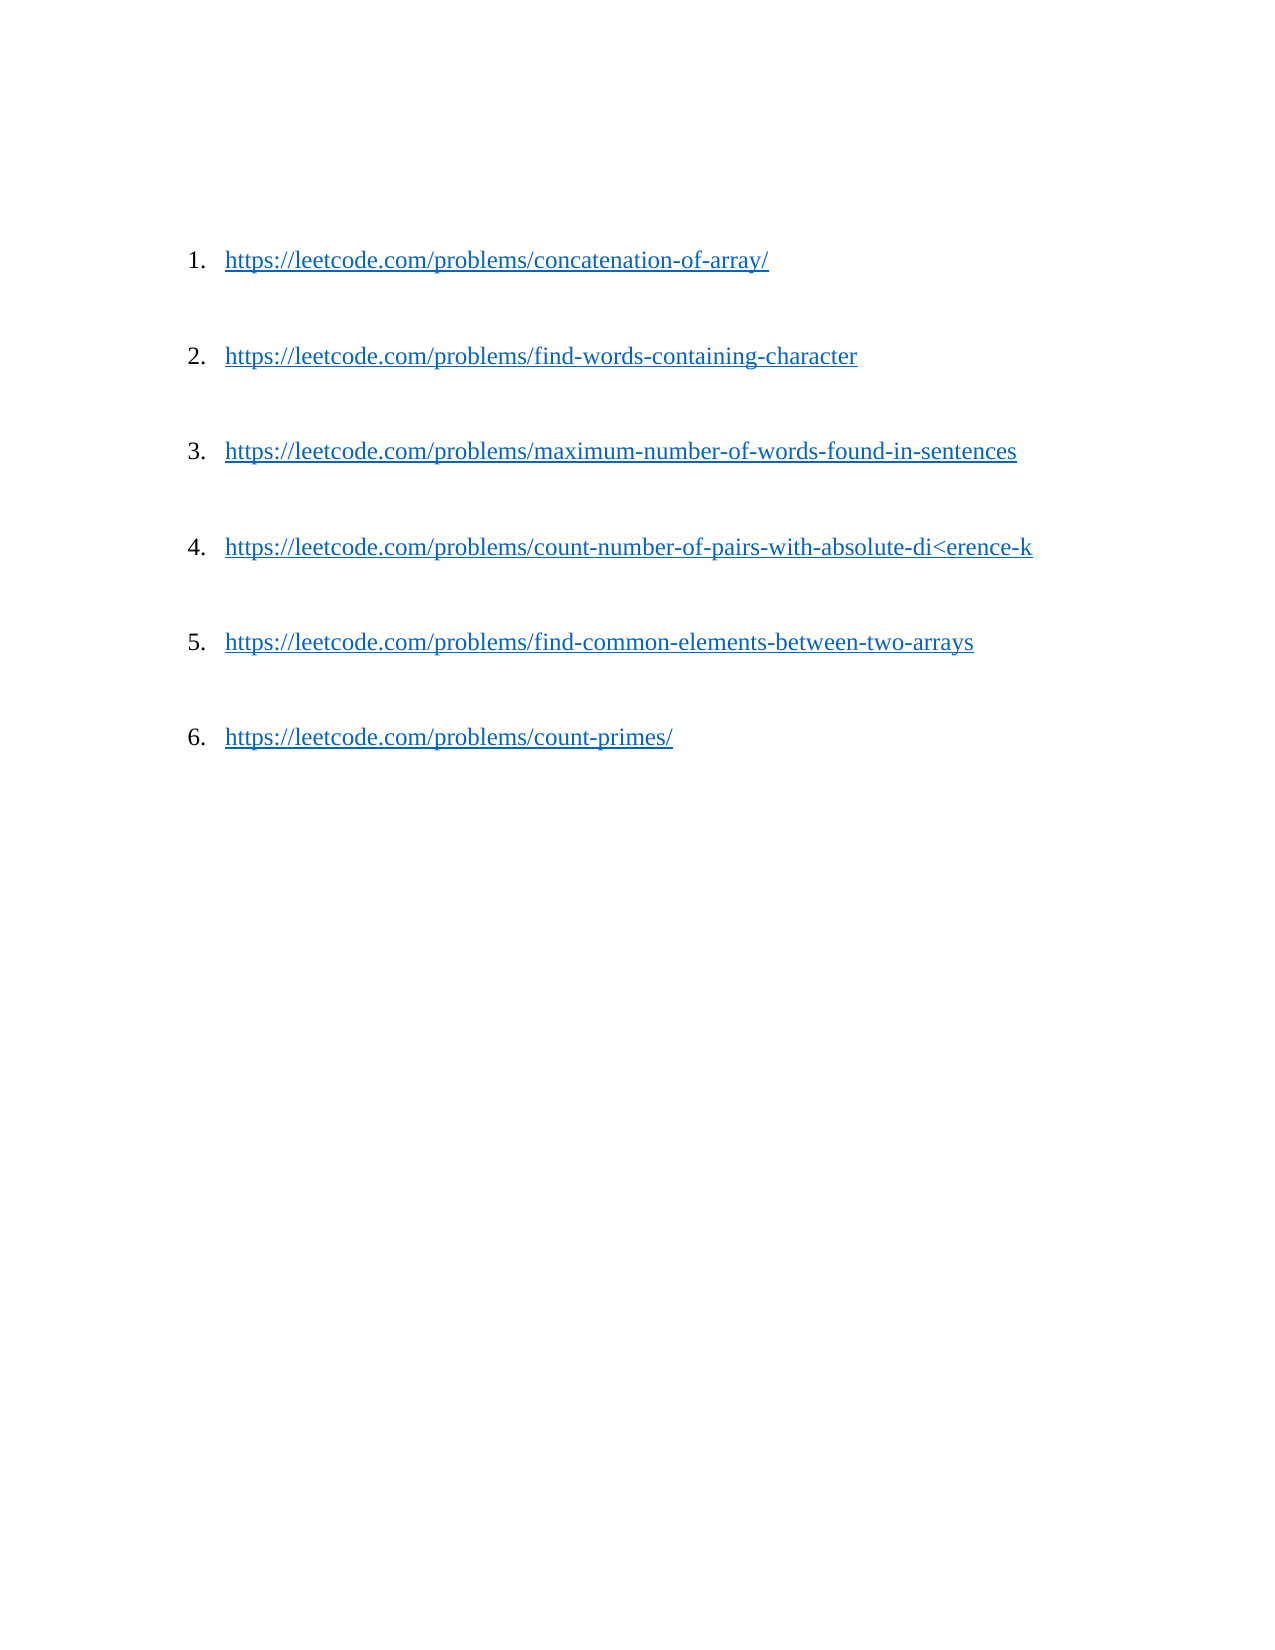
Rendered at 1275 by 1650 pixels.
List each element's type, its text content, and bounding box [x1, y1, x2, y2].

list https://leetcode.com/problems/maximum-number-of-words-found-in-sentences [187, 436, 1125, 465]
list https://leetcode.com/problems/concatenation-of-array/ [187, 245, 1125, 274]
list https://leetcode.com/problems/find-words-containing-character [187, 341, 1125, 369]
list https://leetcode.com/problems/find-common-elements-between-two-arrays [187, 627, 1125, 656]
list https://leetcode.com/problems/count-primes/ [187, 722, 1125, 751]
list https://leetcode.com/problems/count-number-of-pairs-with-absolute-di<erence-k [187, 532, 1125, 560]
